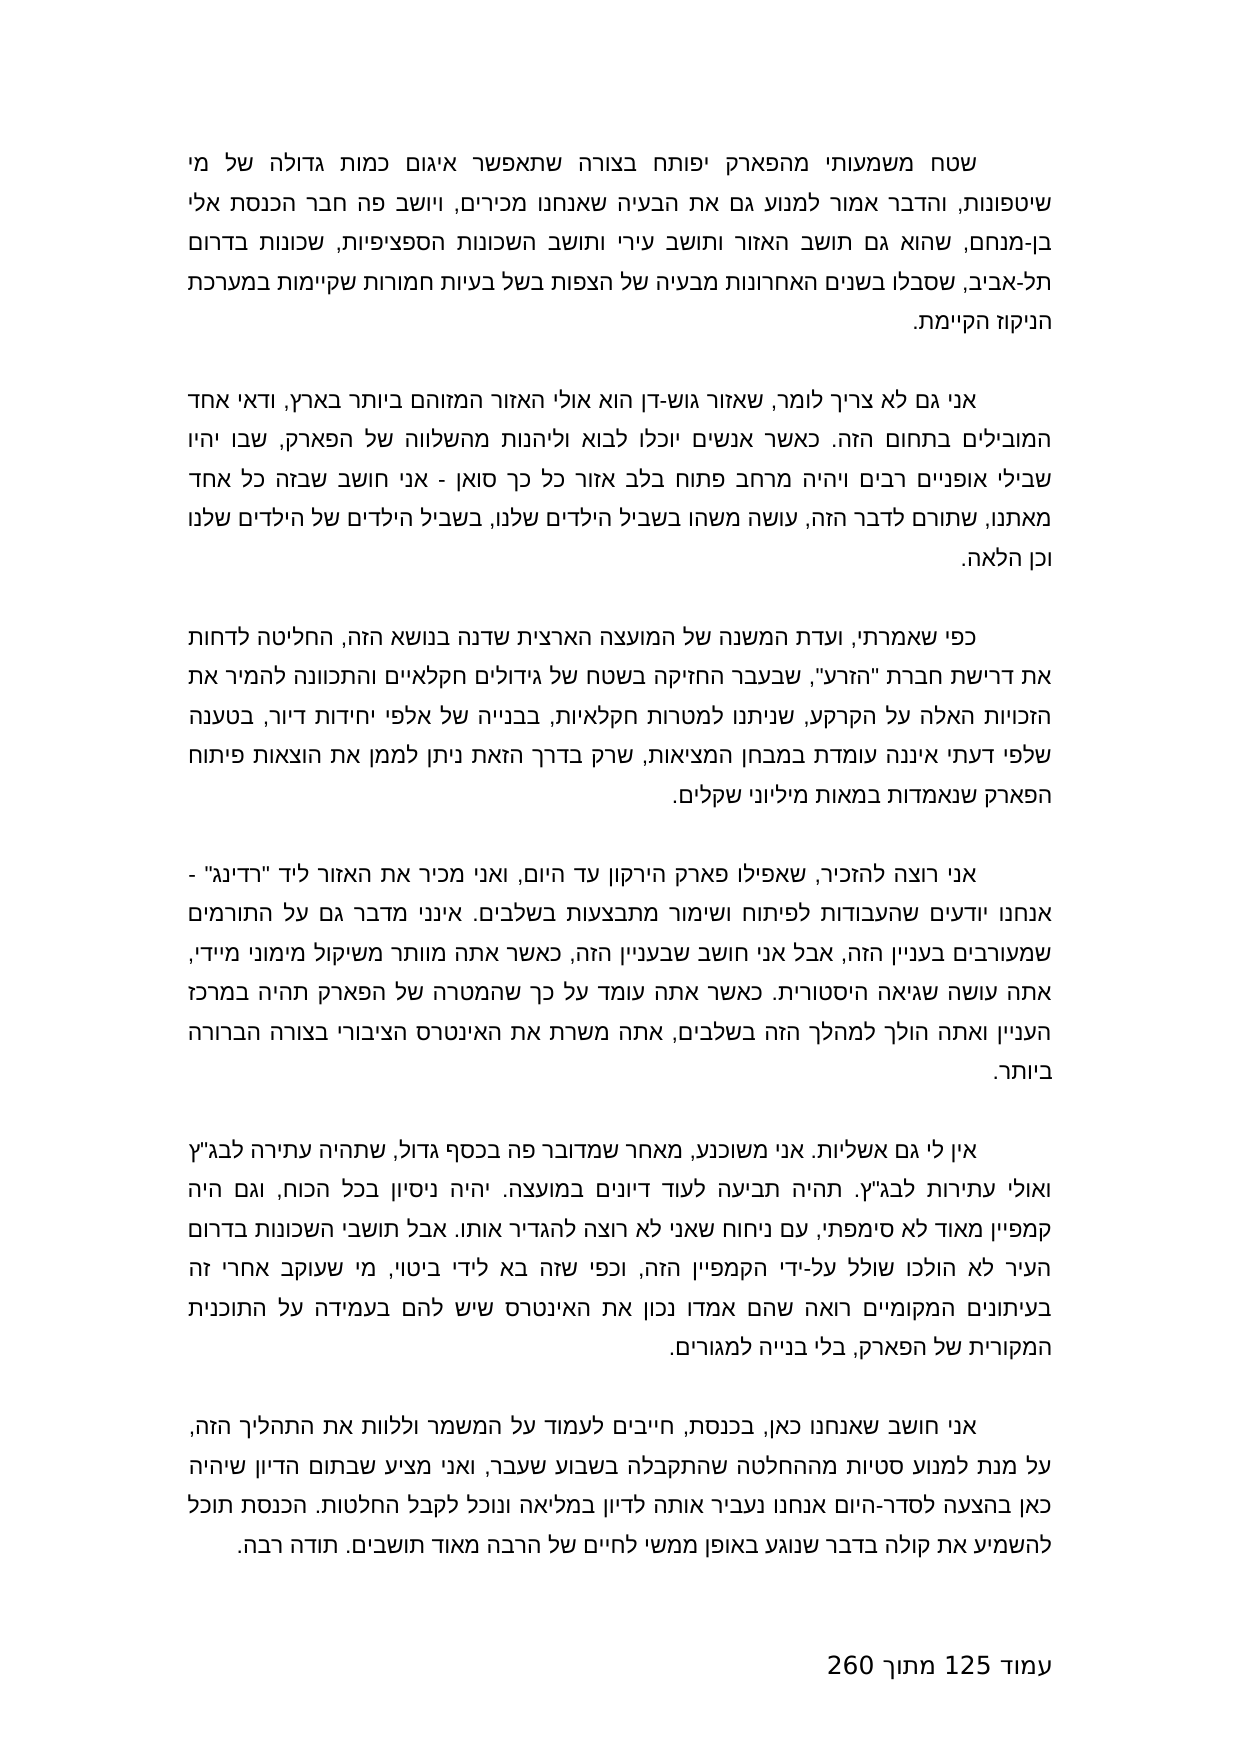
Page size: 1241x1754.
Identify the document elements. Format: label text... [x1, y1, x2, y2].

text אין לי גם אשליות. אני משוכנע, מאחר שמדובר פה בכסף גדול, שתהיה עתירה לבג"ץ ואולי עתירות לבג"ץ. תהיה תביעה לעוד דיונים במועצה. יהיה ניסיון בכל הכוח, וגם היה קמפיין מאוד לא סימפתי, עם ניחוח שאני לא רוצה להגדיר אותו. אבל תושבי השכונות בדרום העיר לא הולכו שולל על-ידי הקמפיין הזה, וכפי שזה בא לידי ביטוי, מי שעוקב אחרי זה בעיתונים המקומיים רואה שהם אמדו נכון את האינטרס שיש להם בעמידה על התוכנית המקורית של הפארק, בלי בנייה למגורים. [187, 1137, 1053, 1361]
text אני חושב שאנחנו כאן, בכנסת, חייבים לעמוד על המשמר וללוות את התהליך הזה, על מנת למנוע סטיות מההחלטה שהתקבלה בשבוע שעבר, ואני מציע שבתום הדיון שיהיה כאן בהצעה לסדר-היום אנחנו נעביר אותה לדיון במליאה ונוכל לקבל החלטות. הכנסת תוכל להשמיע את קולה בדבר שנוגע באופן ממשי לחיים של הרבה מאוד תושבים. תודה רבה. [187, 1413, 1053, 1558]
text כפי שאמרתי, ועדת המשנה של המועצה הארצית שדנה בנושא הזה, החליטה לדחות את דרישת חברת "הזרע", שבעבר החזיקה בשטח של גידולים חקלאיים והתכוונה להמיר את הזכויות האלה על הקרקע, שניתנו למטרות חקלאיות, בבנייה של אלפי יחידות דיור, בטענה שלפי דעתי איננה עומדת במבחן המציאות, שרק בדרך הזאת ניתן לממן את הוצאות פיתוח הפארק שנאמדות במאות מיליוני שקלים. [187, 624, 1053, 808]
text שטח משמעותי מהפארק יפותח בצורה שתאפשר איגום כמות גדולה של מי שיטפונות, והדבר אמור למנוע גם את הבעיה שאנחנו מכירים, ויושב פה חבר הכנסת אלי בן-מנחם, שהוא גם תושב האזור ותושב עירי ותושב השכונות הספציפיות, שכונות בדרום תל-אביב, שסבלו בשנים האחרונות מבעיה של הצפות בשל בעיות חמורות שקיימות במערכת הניקוז הקיימת. [187, 150, 1053, 334]
text אני גם לא צריך לומר, שאזור גוש-דן הוא אולי האזור המזוהם ביותר בארץ, ודאי אחד המובילים בתחום הזה. כאשר אנשים יוכלו לבוא וליהנות מהשלווה של הפארק, שבו יהיו שבילי אופניים רבים ויהיה מרחב פתוח בלב אזור כל כך סואן - אני חושב שבזה כל אחד מאתנו, שתורם לדבר הזה, עושה משהו בשביל הילדים שלנו, בשביל הילדים של הילדים שלנו וכן הלאה. [187, 387, 1053, 571]
text אני רוצה להזכיר, שאפילו פארק הירקון עד היום, ואני מכיר את האזור ליד "רדינג" - אנחנו יודעים שהעבודות לפיתוח ושימור מתבצעות בשלבים. אינני מדבר גם על התורמים שמעורבים בעניין הזה, אבל אני חושב שבעניין הזה, כאשר אתה מוותר משיקול מימוני מיידי, אתה עושה שגיאה היסטורית. כאשר אתה עומד על כך שהמטרה של הפארק תהיה במרכז העניין ואתה הולך למהלך הזה בשלבים, אתה משרת את האינטרס הציבורי בצורה הברורה ביותר. [187, 861, 1053, 1084]
